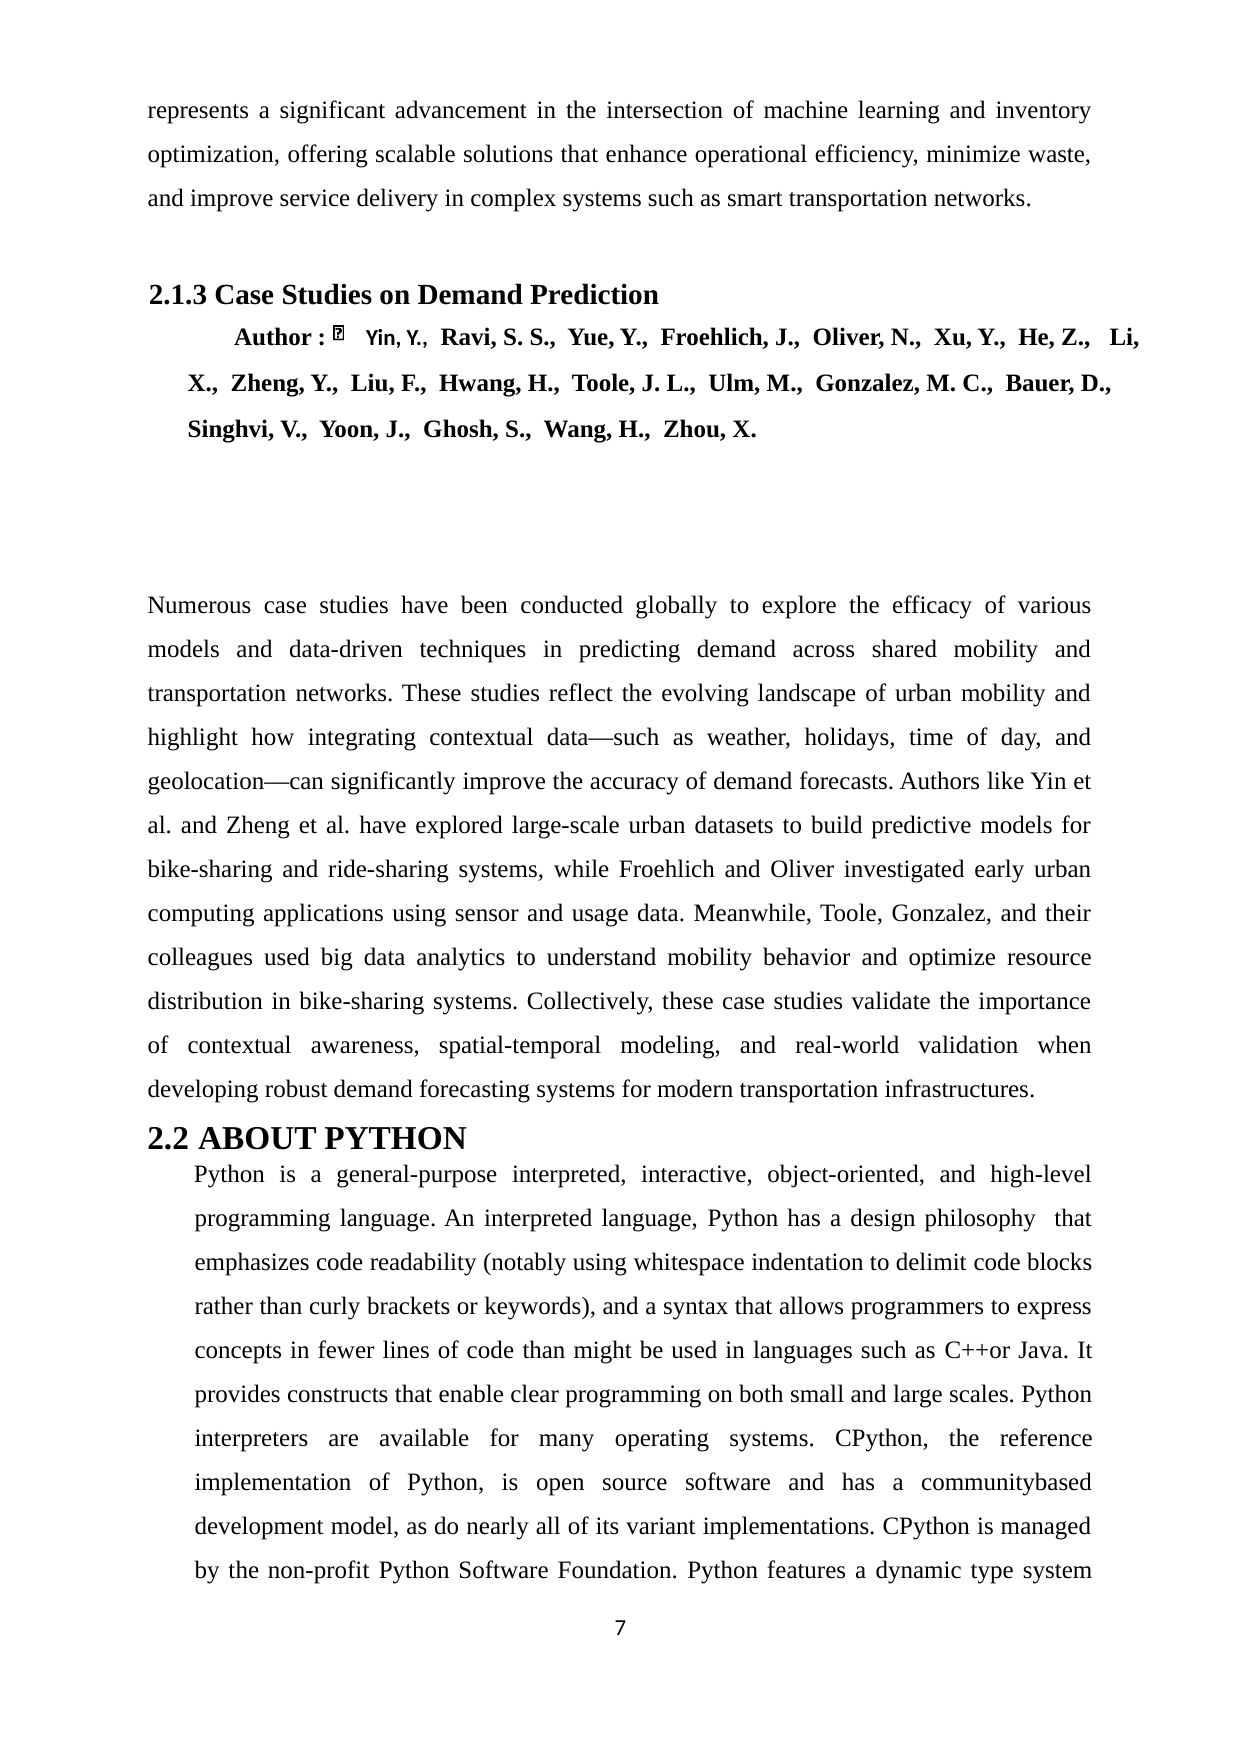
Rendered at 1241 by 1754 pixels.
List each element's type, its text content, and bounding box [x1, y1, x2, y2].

text 2.1.3 Case Studies on Demand Prediction [148, 277, 1240, 311]
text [147, 95, 1092, 212]
text Numerous case studies have been conducted globally to explore the efficacy of various models and data-driven techniques in predicting demand across shared mobility and transportation networks. These studies reflect the evolving landscape of urban mobility and highlight how integrating contextual data—such as weather, holidays, time of day, and geolocation—can significantly improve the accuracy of demand forecasts. Authors like Yin et al. and Zheng et al. have explored large-scale urban datasets to build predictive models for bike-sharing and ride-sharing systems, while Froehlich and Oliver investigated early urban computing applications using sensor and usage data. Meanwhile, Toole, Gonzalez, and their colleagues used big data analytics to understand mobility behavior and optimize resource distribution in bike-sharing systems. Collectively, these case studies validate the importance of contextual awareness, spatial-temporal modeling, and real-world validation when developing robust demand forecasting systems for modern transportation infrastructures. [147, 590, 1092, 1103]
subtitle 2.2 ABOUT PYTHON [147, 1118, 1240, 1156]
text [194, 1159, 1092, 1584]
picture [332, 317, 356, 346]
text Author : Yin, Y., Ravi, S. S., Yue, Y., Froehlich, J., Oliver, N., Xu, Y., He, Z., Li, X., Zheng, Y., Liu, F., Hwang, H., Toole, J. L., Ulm, M., Gonzalez, M. C., Bauer, D., Singhvi, V., Yoon, J., Ghosh, S., Wang, H., Zhou, X. [187, 318, 1147, 443]
